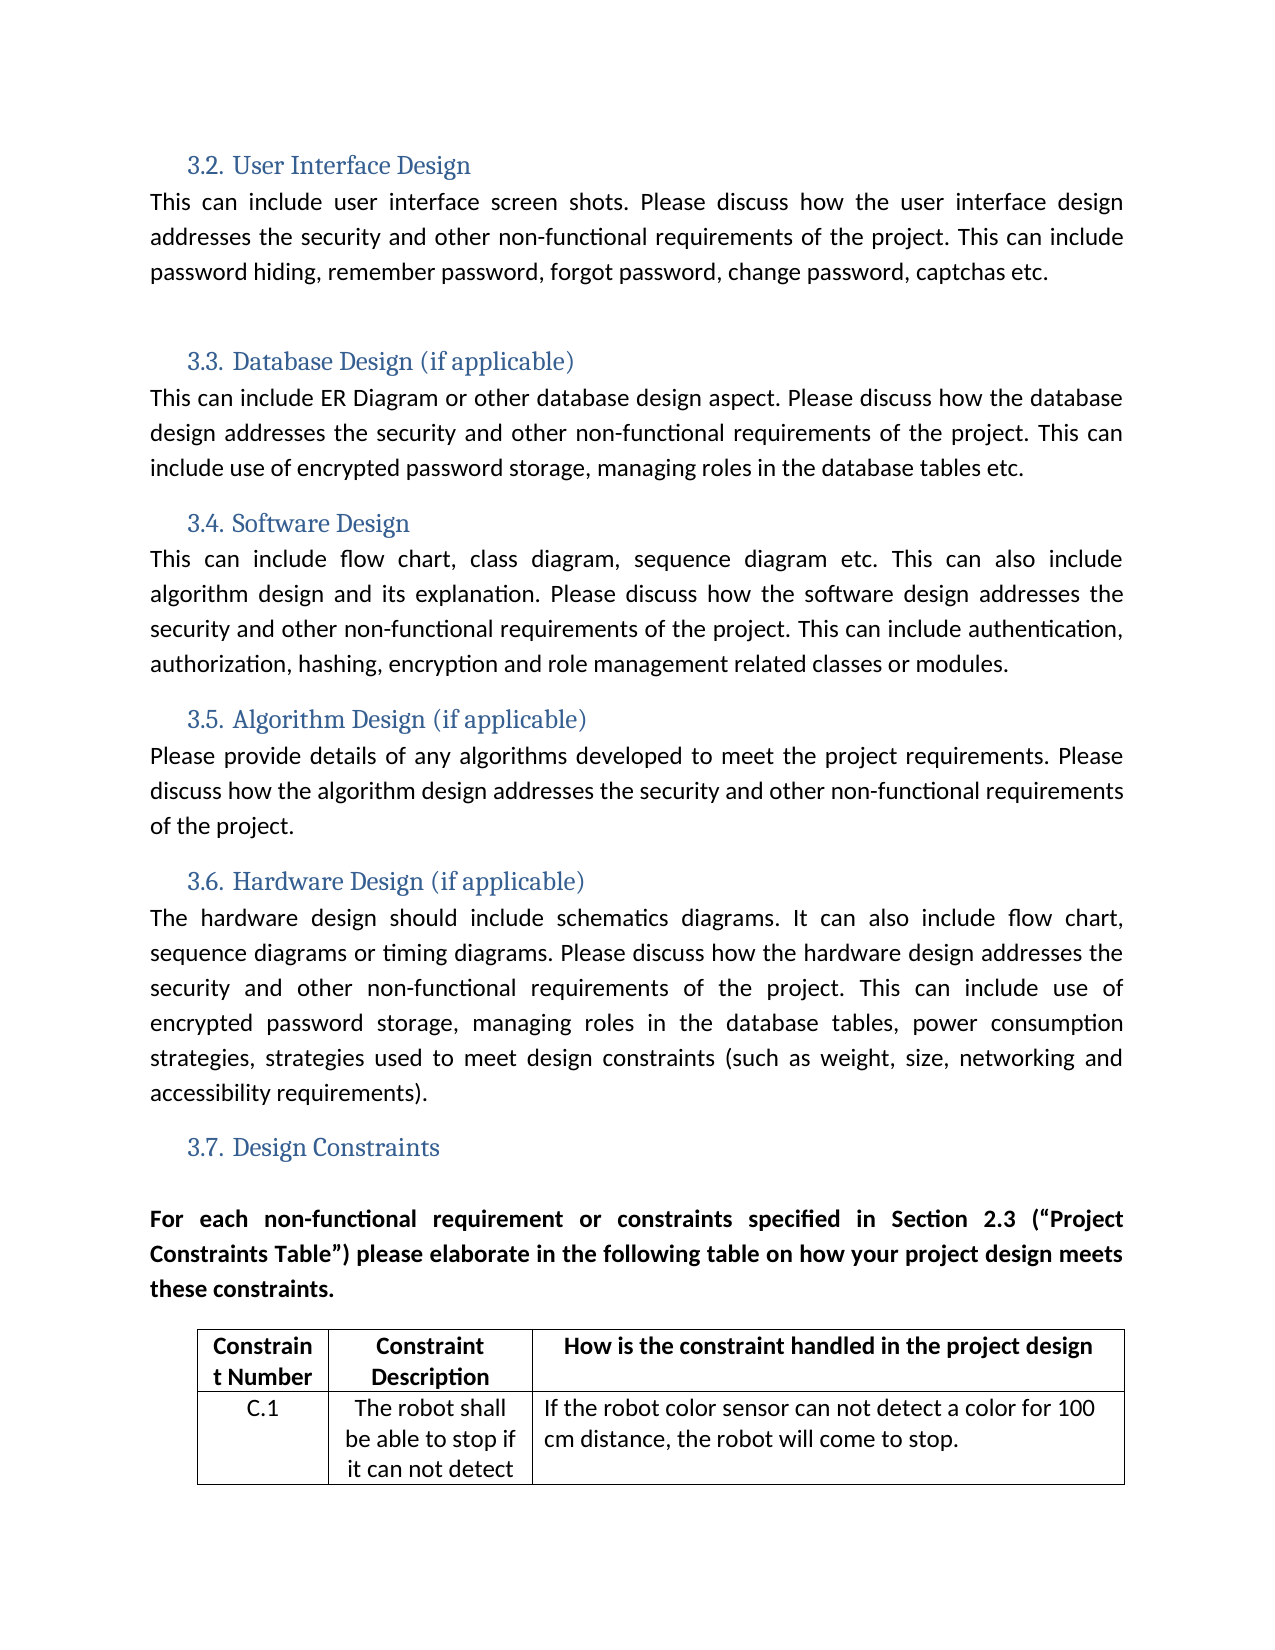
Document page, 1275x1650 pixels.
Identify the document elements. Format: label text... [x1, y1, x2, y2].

text This can include user interface screen shots. Please discuss how the user interface design addresses the security and other non-functional requirements of the project. This can include password hiding, remember password, forgot password, change password, captchas etc. [150, 186, 1125, 286]
subtitle Algorithm Design (if applicable) [187, 704, 1125, 736]
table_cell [533, 1392, 1124, 1484]
subtitle Design Constraints [187, 1132, 1125, 1164]
table_cell C.1 [198, 1392, 328, 1484]
subtitle User Interface Design [187, 150, 1125, 181]
subtitle Database Design (if applicable) [187, 346, 1125, 377]
subtitle Software Design [187, 508, 1125, 539]
text The hardware design should include schematics diagrams. It can also include flow chart, sequence diagrams or timing diagrams. Please discuss how the hardware design addresses the security and other non-functional requirements of the project. This can include use of encrypted password storage, managing roles in the database tables, power consumption strategies, strategies used to meet design constraints (such as weight, size, networking and accessibility requirements). [150, 902, 1125, 1107]
text Please provide details of any algorithms developed to meet the project requirements. Please discuss how the algorithm design addresses the security and other non-functional requirements of the project. [150, 740, 1125, 841]
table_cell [329, 1392, 532, 1484]
text This can include flow chart, class diagram, sequence diagram etc. This can also include algorithm design and its explanation. Please discuss how the software design addresses the security and other non-functional requirements of the project. This can include authentication, authorization, hashing, encryption and role management related classes or modules. [150, 543, 1125, 679]
table_header How is the constraint handled in the project design [533, 1330, 1124, 1391]
text For each non-functional requirement or constraints specified in Section 2.3 (“Project Constraints Table”) please elaborate in the following table on how your project design meets these constraints. [150, 1203, 1125, 1304]
text This can include ER Diagram or other database design aspect. Please discuss how the database design addresses the security and other non-functional requirements of the project. This can include use of encrypted password storage, managing roles in the database tables etc. [150, 382, 1125, 482]
table_header Constraint Number [198, 1330, 328, 1391]
subtitle Hardware Design (if applicable) [187, 866, 1125, 897]
table_header Constraint Description [329, 1330, 532, 1391]
